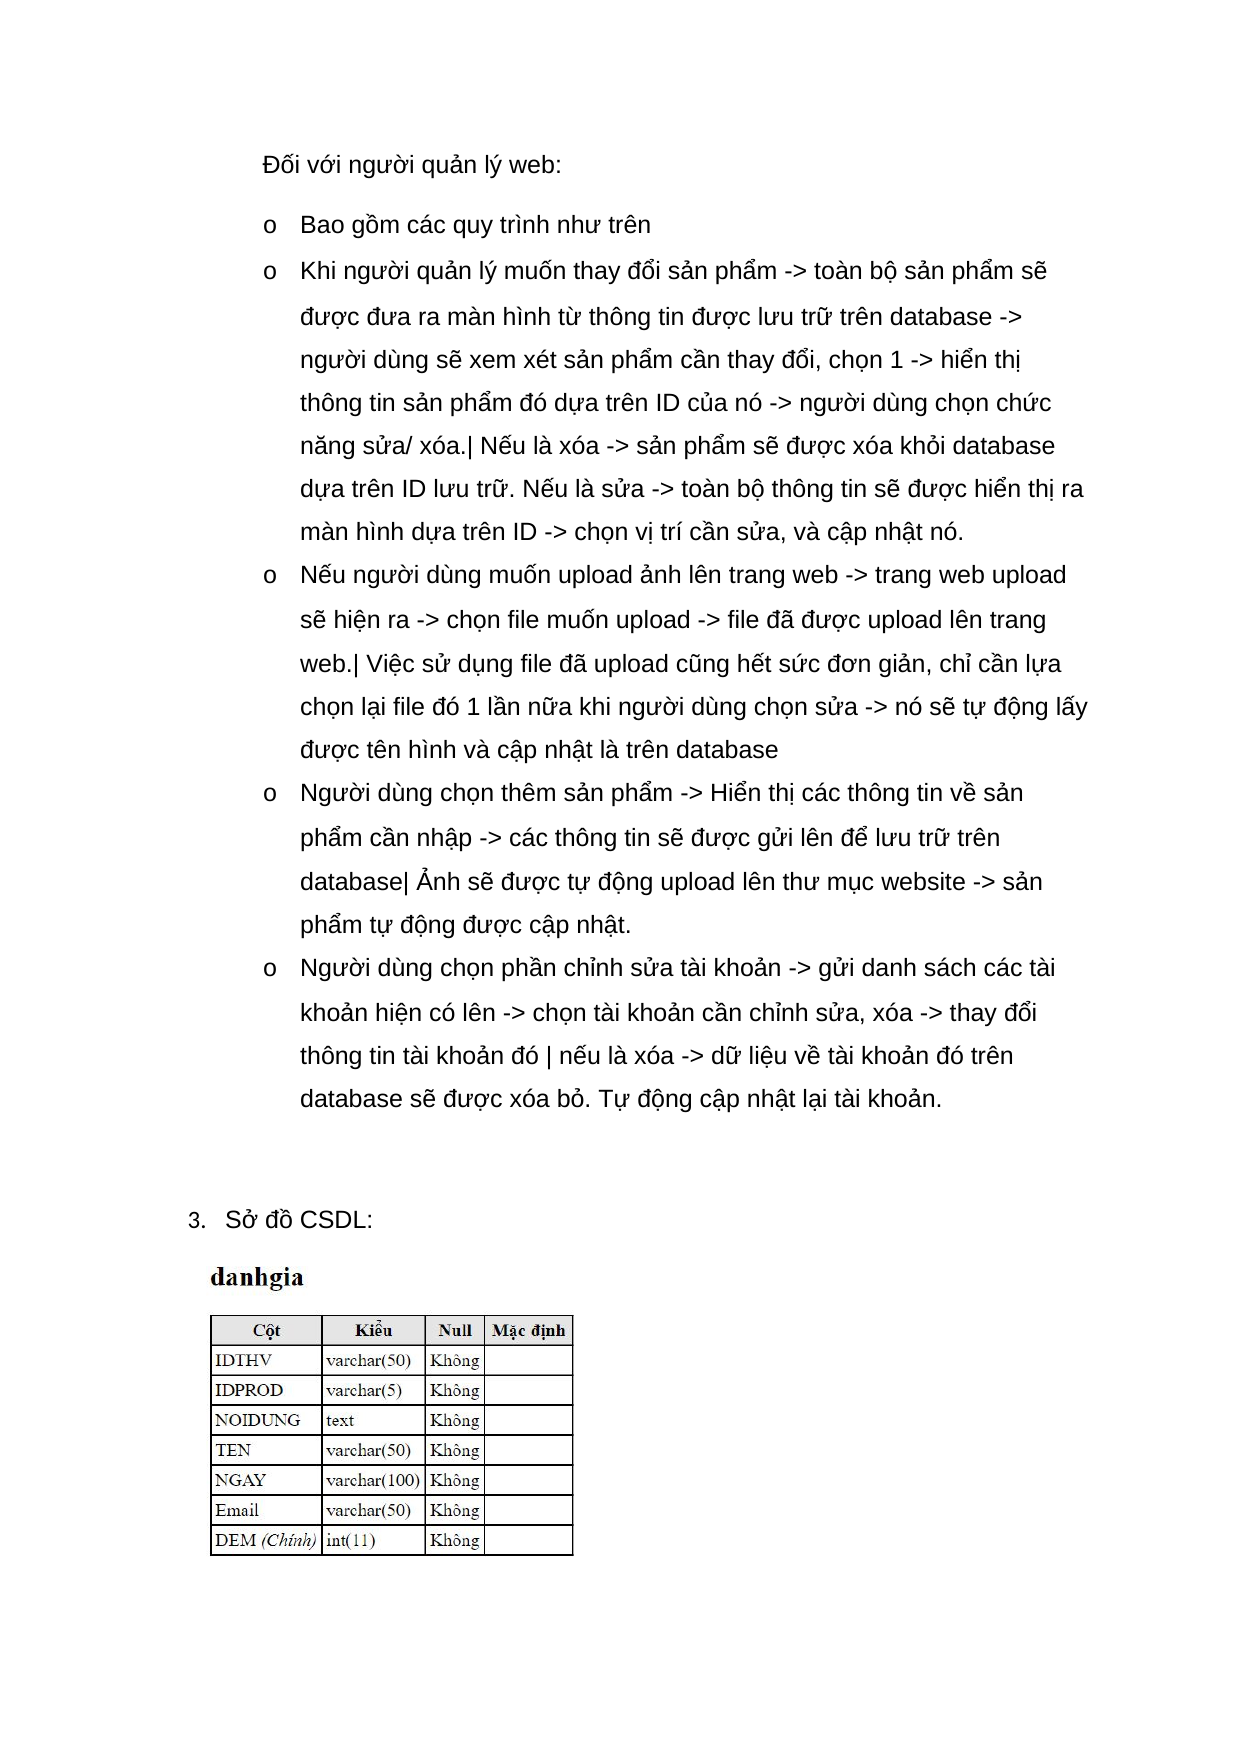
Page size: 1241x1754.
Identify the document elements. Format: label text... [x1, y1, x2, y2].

list Người dùng chọn phần chỉnh sửa tài khoản -> gửi danh sách các tài khoản hiện có lên -> chọn tài khoản cần chỉnh sửa, xóa -> thay đổi thông tin tài khoản đó | nếu là xóa -> dữ liệu về tài khoản đó trên database sẽ được xóa bỏ. Tự động cập nhật lại tài khoản. [262, 953, 1090, 1113]
text Đối với người quản lý web: [262, 150, 1090, 179]
list Bao gồm các quy trình như trên [262, 210, 1090, 241]
list Khi người quản lý muốn thay đổi sản phẩm -> toàn bộ sản phẩm sẽ được đưa ra màn hình từ thông tin được lưu trữ trên database -> người dùng sẽ xem xét sản phẩm cần thay đổi, chọn 1 -> hiển thị thông tin sản phẩm đó dựa trên ID của nó -> người dùng chọn chức năng sửa/ xóa.| Nếu là xóa -> sản phẩm sẽ được xóa khỏi database dựa trên ID lưu trữ. Nếu là sửa -> toàn bộ thông tin sẽ được hiển thị ra màn hình dựa trên ID -> chọn vị trí cần sửa, và cập nhật nó. [262, 256, 1090, 546]
list Người dùng chọn thêm sản phẩm -> Hiển thị các thông tin về sản phẩm cần nhập -> các thông tin sẽ được gửi lên để lưu trữ trên database| Ảnh sẽ được tự động upload lên thư mục website -> sản phẩm tự động được cập nhật. [262, 778, 1090, 938]
list Sở đồ CSDL: [187, 1204, 1090, 1234]
list Nếu người dùng muốn upload ảnh lên trang web -> trang web upload sẽ hiện ra -> chọn file muốn upload -> file đã được upload lên trang web.| Việc sử dụng file đã upload cũng hết sức đơn giản, chỉ cần lựa chọn lại file đó 1 lần nữa khi người dùng chọn sửa -> nó sẽ tự động lấy được tên hình và cập nhật là trên database [262, 560, 1090, 764]
